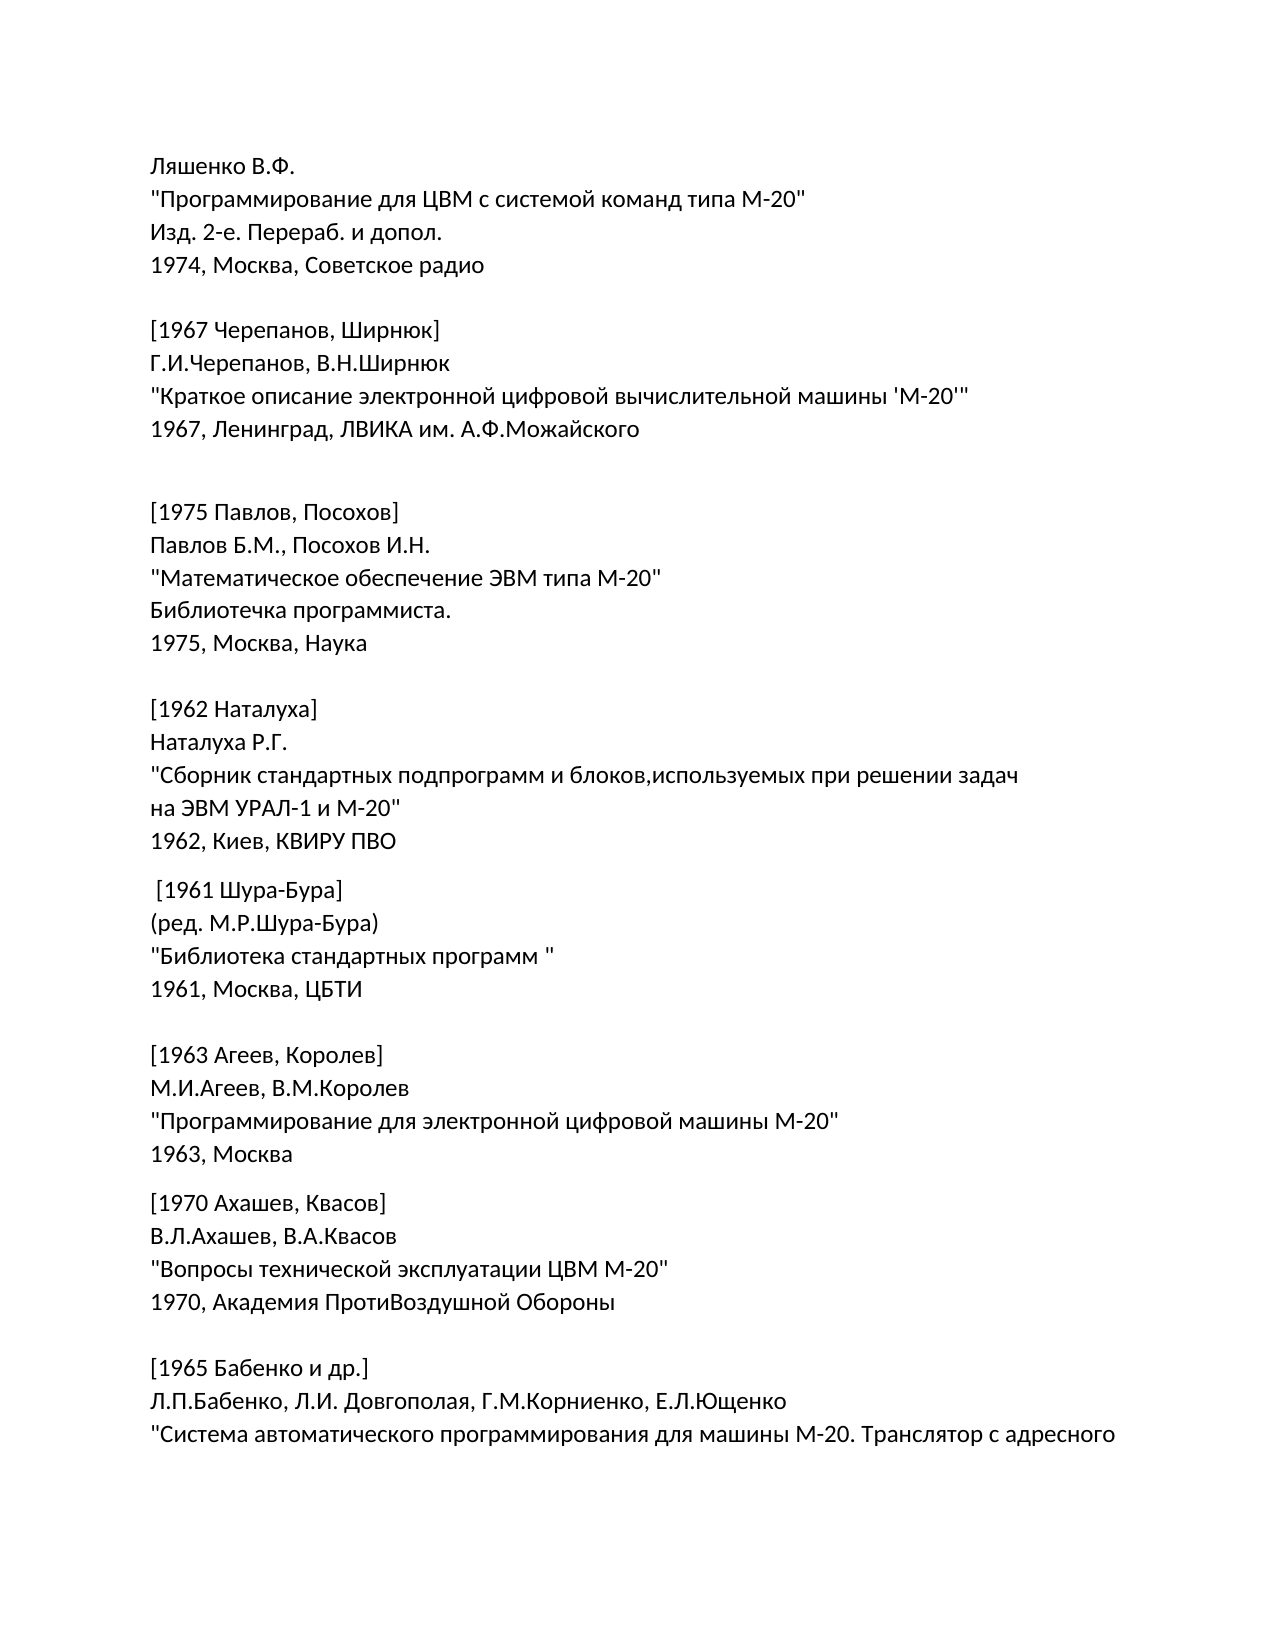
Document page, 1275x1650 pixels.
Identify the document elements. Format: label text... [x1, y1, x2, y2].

text [1975 Павлов, Посохов] Павлов Б.М., Посохов И.Н. "Математическое обеспечение ЭВМ типа М-20" Библиотечка программиста. 1975, Москва, Наука [1962 Наталуха] Наталуха Р.Г. "Сборник стандартных подпрограмм и блоков,используемых при решении задач на ЭВМ УРАЛ-1 и М-20" 1962, Киев, КВИРУ ПВО [150, 463, 1125, 856]
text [150, 150, 1125, 444]
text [150, 1187, 1125, 1448]
text [1961 Шура-Бура] (ред. М.Р.Шура-Бура) "Библиотека стандартных программ " 1961, Москва, ЦБТИ [1963 Агеев, Королев] М.И.Агеев, В.М.Королев "Программирование для электронной цифровой машины М-20" 1963, Москва [150, 874, 1125, 1168]
